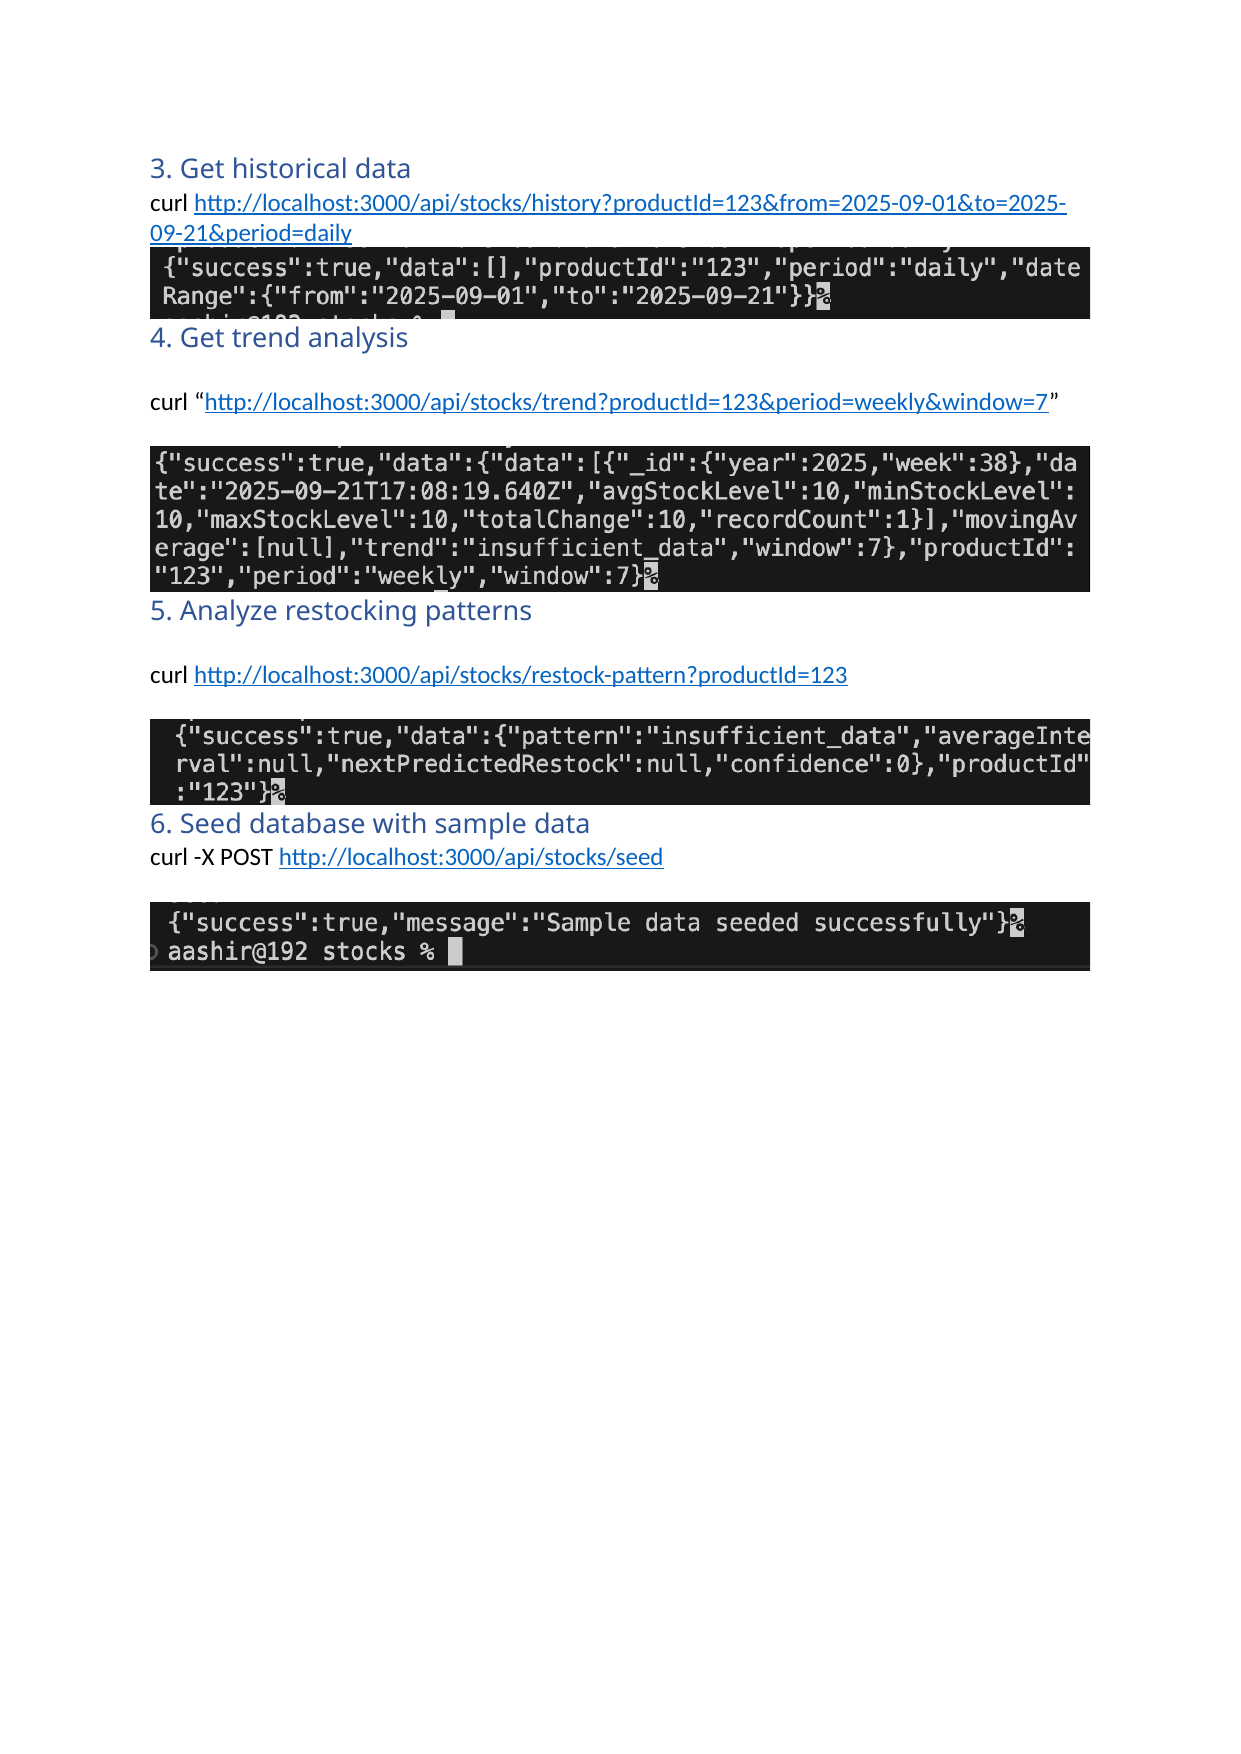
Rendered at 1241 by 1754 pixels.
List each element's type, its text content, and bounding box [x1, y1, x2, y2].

picture [150, 902, 1091, 971]
text 5. Analyze restocking patterns curl http://localhost:3000/api/stocks/restock-pattern?productId=123 [150, 592, 1090, 719]
picture [150, 247, 1091, 319]
text 3. Get historical data curl http://localhost:3000/api/stocks/history?productId=123&from=2025-09-01&to=2025-09-21&period=daily [150, 150, 1090, 247]
picture [150, 719, 1091, 805]
text 6. Seed database with sample data curl -X POST http://localhost:3000/api/stocks/seed [150, 805, 1090, 902]
picture [150, 446, 1091, 592]
text 4. Get trend analysis curl “http://localhost:3000/api/stocks/trend?productId=123&period=weekly&window=7” [150, 319, 1090, 446]
